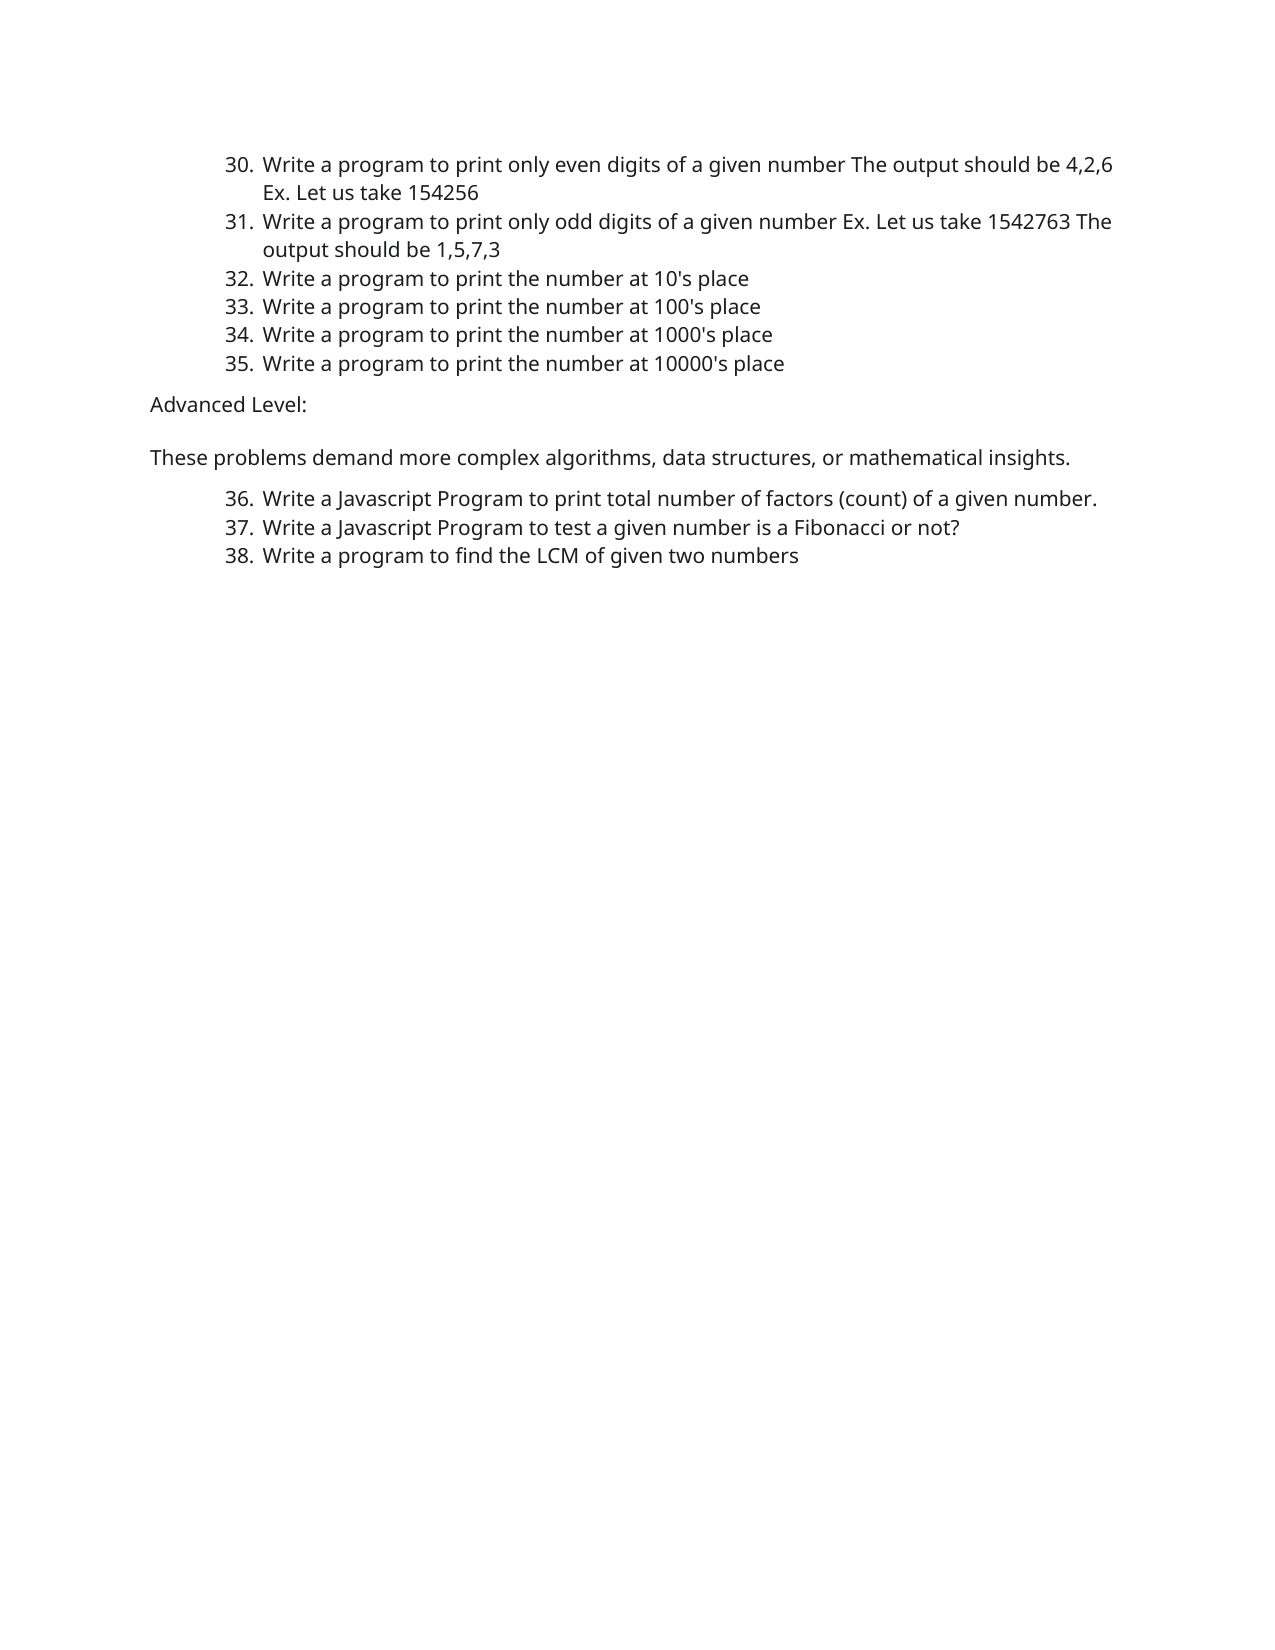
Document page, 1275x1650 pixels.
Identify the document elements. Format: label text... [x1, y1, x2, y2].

list Write a Javascript Program to print total number of factors (count) of a given number. [225, 484, 1125, 513]
list Write a program to find the LCM of given two numbers [225, 541, 1125, 570]
list Write a program to print the number at 100's place [225, 292, 1125, 321]
list Write a program to print the number at 10000's place [225, 349, 1125, 377]
list Write a program to print the number at 1000's place [225, 321, 1125, 349]
text Advanced Level: [150, 390, 1125, 418]
list Write a Javascript Program to test a given number is a Fibonacci or not? [225, 513, 1125, 541]
list Write a program to print the number at 10's place [225, 264, 1125, 292]
list Write a program to print only odd digits of a given number Ex. Let us take 1542763 The output should be 1,5,7,3 [225, 207, 1125, 264]
text These problems demand more complex algorithms, data structures, or mathematical insights. [150, 443, 1125, 472]
list Write a program to print only even digits of a given number The output should be 4,2,6 Ex. Let us take 154256 [225, 150, 1125, 207]
